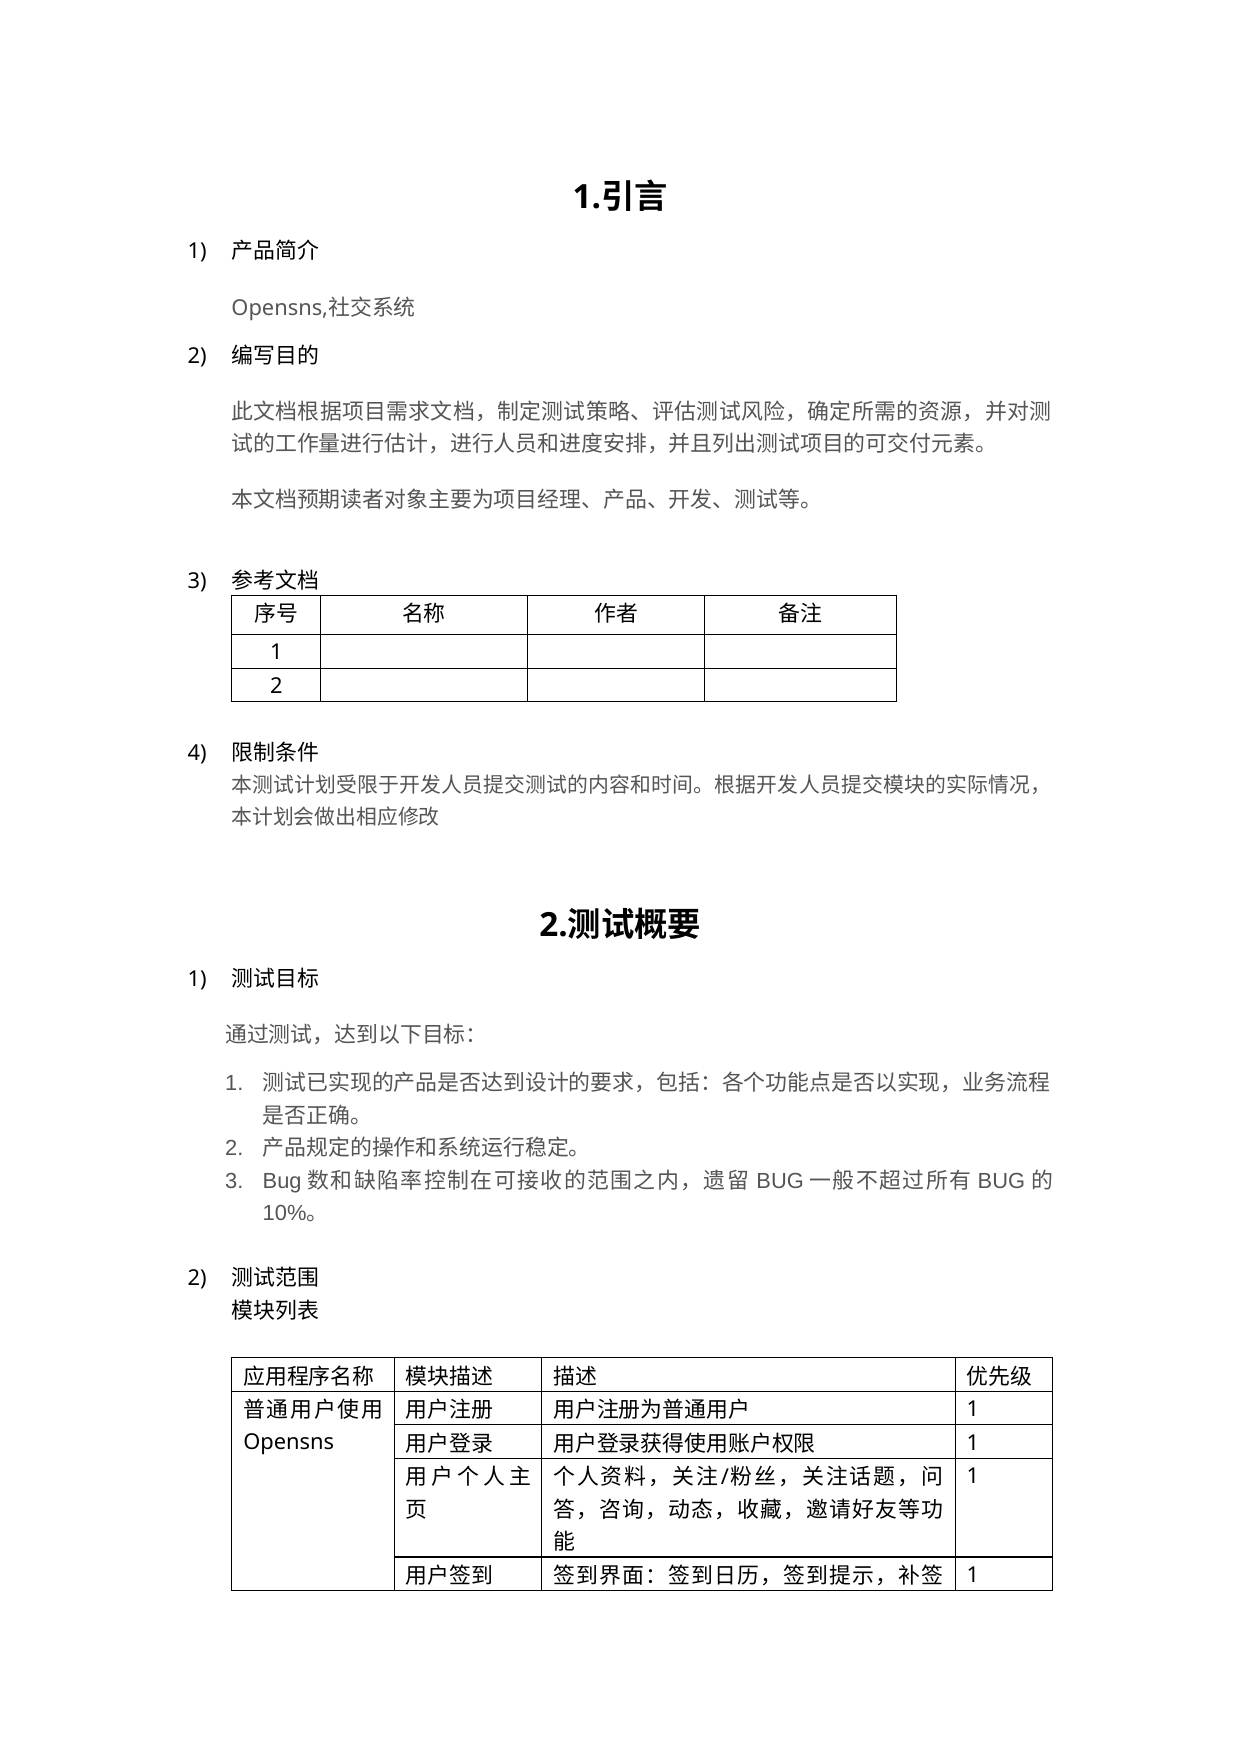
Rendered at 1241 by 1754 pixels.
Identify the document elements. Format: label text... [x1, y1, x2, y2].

table_cell 用户登录获得使用账户权限 [542, 1425, 955, 1458]
table_cell 个人资料，关注/粉丝，关注话题，问答，咨询，动态，收藏，邀请好友等功能 [542, 1459, 955, 1556]
table_cell 用户签到 [395, 1558, 541, 1590]
table_cell 用户注册为普通用户 [542, 1392, 955, 1424]
table_header 序号 [232, 596, 320, 634]
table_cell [542, 1558, 955, 1590]
table_cell 2 [232, 669, 320, 701]
list 测试已实现的产品是否达到设计的要求，包括：各个功能点是否以实现，业务流程是否正确。 [225, 1065, 1053, 1130]
table_header 应用程序名称 [232, 1358, 394, 1391]
text Opensns,社交系统 [231, 289, 1053, 322]
table_cell 1 [232, 635, 320, 667]
text 本测试计划受限于开发人员提交测试的内容和时间。根据开发人员提交模块的实际情况，本计划会做出相应修改 [231, 798, 1053, 832]
table_cell [528, 669, 704, 701]
list 测试范围 [187, 1260, 1053, 1292]
table_cell 用户注册 [395, 1392, 541, 1424]
table_cell [321, 635, 527, 667]
table_cell [321, 669, 527, 701]
list 编写目的 [187, 337, 1053, 370]
text 本文档预期读者对象主要为项目经理、产品、开发、测试等。 [231, 482, 1053, 514]
table_cell 1 [956, 1392, 1052, 1424]
table_header 优先级 [956, 1358, 1052, 1391]
table_cell 普通用户使用Opensns [232, 1392, 394, 1590]
list Bug数和缺陷率控制在可接收的范围之内，遗留BUG一般不超过所有BUG的10%。 [225, 1162, 1053, 1227]
text 此文档根据项目需求文档，制定测试策略、评估测试风险，确定所需的资源，并对测试的工作量进行估计，进行人员和进度安排，并且列出测试项目的可交付元素。 [231, 393, 1053, 458]
table_cell 用户个人主页 [395, 1459, 541, 1556]
table_cell [705, 635, 896, 667]
table_header 描述 [542, 1358, 955, 1391]
table_header 名称 [321, 596, 527, 634]
list 参考文档 [187, 562, 1053, 595]
list 产品简介 [187, 233, 1053, 266]
table_header 备注 [705, 596, 896, 634]
table_cell [705, 669, 896, 701]
title 2.测试概要 [187, 889, 1053, 954]
table_header 模块描述 [395, 1358, 541, 1391]
table_cell 1 [956, 1558, 1052, 1590]
list 测试目标 [187, 961, 1053, 993]
table_cell 1 [956, 1425, 1052, 1458]
title 1.引言 [187, 162, 1053, 227]
table_cell 用户登录 [395, 1425, 541, 1458]
list 产品规定的操作和系统运行稳定。 [225, 1130, 1053, 1162]
table_header 作者 [528, 596, 704, 634]
table_cell 1 [956, 1459, 1052, 1556]
table_cell [528, 635, 704, 667]
list 模块列表 [231, 1292, 1053, 1325]
text 通过测试，达到以下目标： [187, 1017, 1053, 1049]
list 限制条件 [187, 734, 1053, 767]
